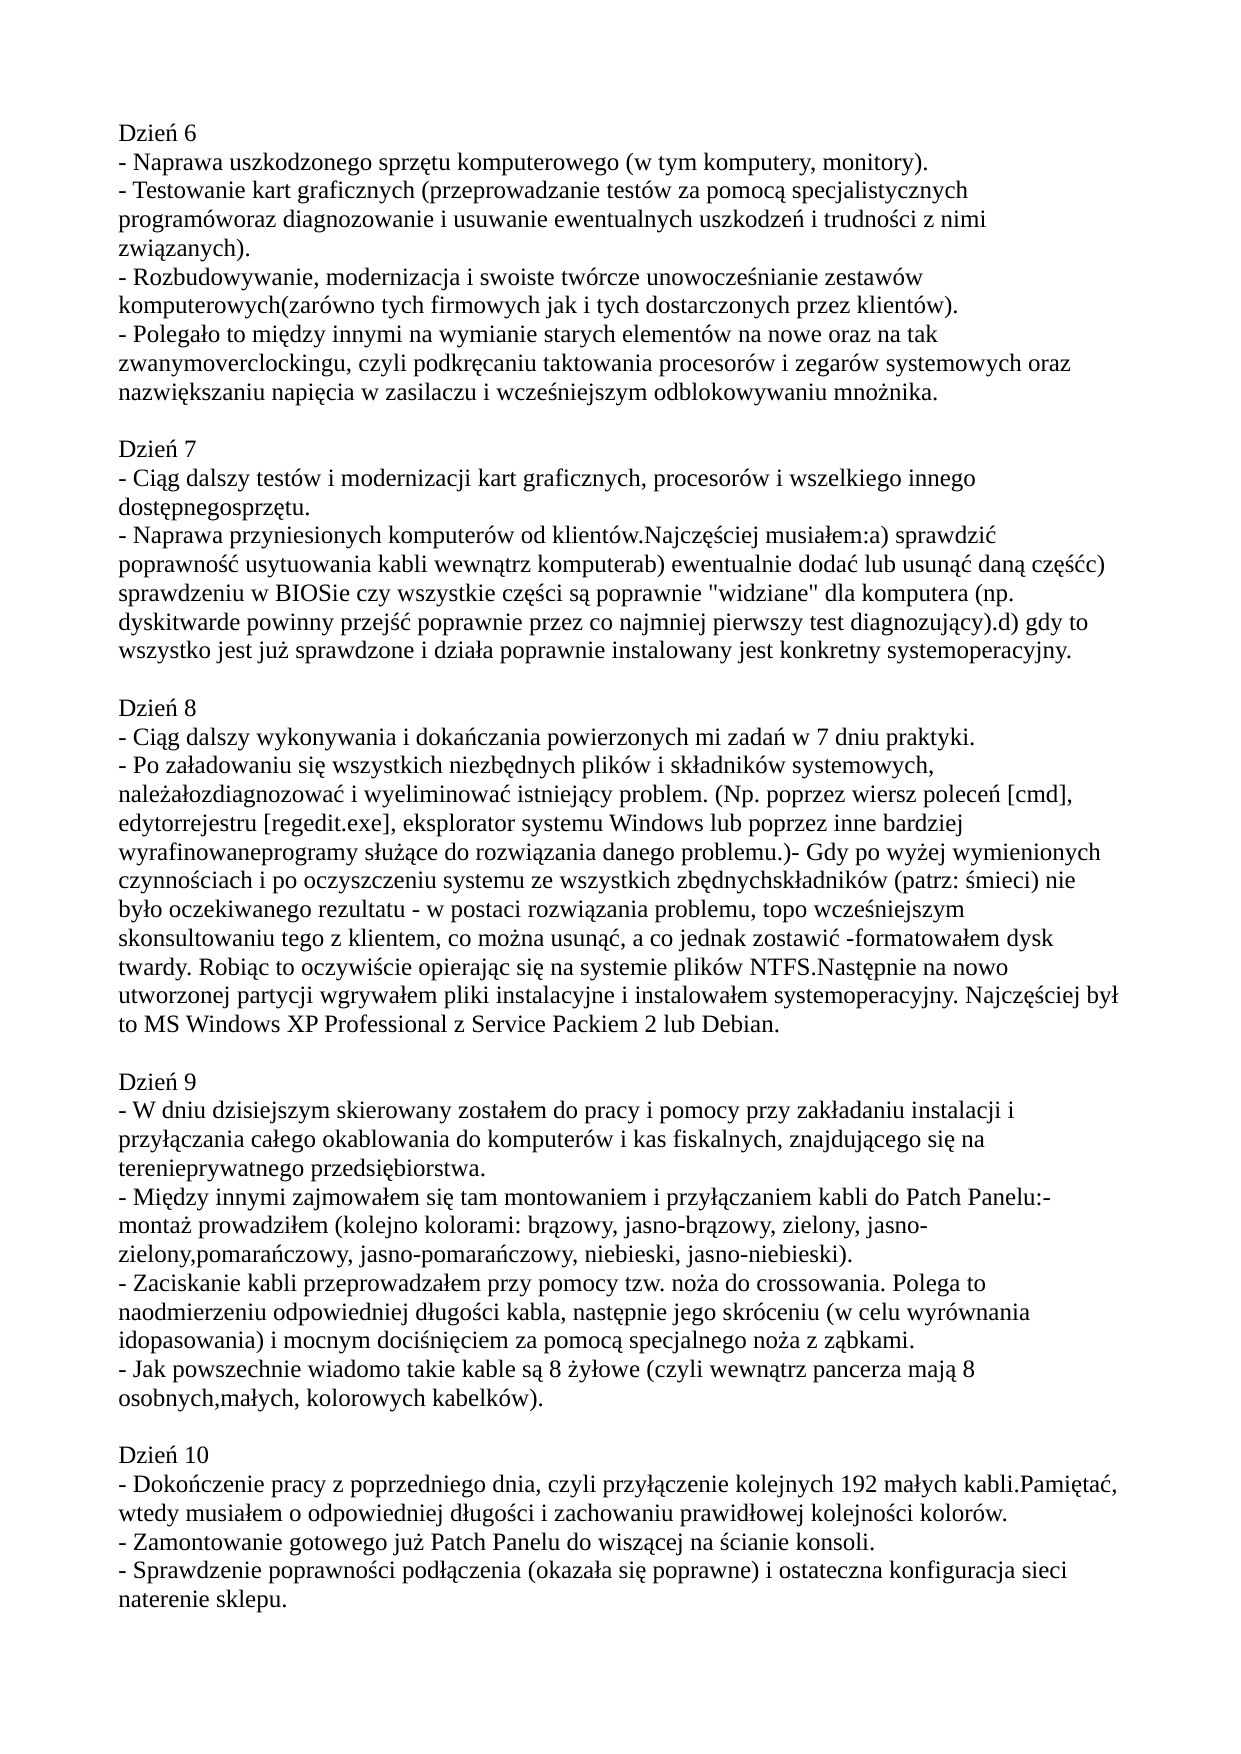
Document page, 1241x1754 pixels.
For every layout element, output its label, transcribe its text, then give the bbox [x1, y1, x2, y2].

text - Ciąg dalszy testów i modernizacji kart graficznych, procesorów i wszelkiego innego dostępnegosprzętu. [118, 463, 1122, 521]
text Dzień 8 [118, 693, 1122, 722]
text - Dokończenie pracy z poprzedniego dnia, czyli przyłączenie kolejnych 192 małych kabli.Pamiętać, wtedy musiałem o odpowiedniej długości i zachowaniu prawidłowej kolejności kolorów. [118, 1469, 1122, 1527]
text - Testowanie kart graficznych (przeprowadzanie testów za pomocą specjalistycznych programóworaz diagnozowanie i usuwanie ewentualnych uszkodzeń i trudności z nimi związanych). [118, 176, 1122, 262]
text Dzień 9 [118, 1067, 1122, 1096]
text - Sprawdzenie poprawności podłączenia (okazała się poprawne) i ostateczna konfiguracja sieci naterenie sklepu. [118, 1556, 1122, 1613]
text Dzień 10 [118, 1441, 1122, 1469]
text - Między innymi zajmowałem się tam montowaniem i przyłączaniem kabli do Patch Panelu:- montaż prowadziłem (kolejno kolorami: brązowy, jasno-brązowy, zielony, jasno-zielony,pomarańczowy, jasno-pomarańczowy, niebieski, jasno-niebieski). [118, 1182, 1122, 1268]
text - Ciąg dalszy wykonywania i dokańczania powierzonych mi zadań w 7 dniu praktyki. [118, 722, 1122, 751]
text - Rozbudowywanie, modernizacja i swoiste twórcze unowocześnianie zestawów komputerowych(zarówno tych firmowych jak i tych dostarczonych przez klientów). [118, 262, 1122, 319]
text Dzień 6 [118, 118, 1122, 147]
text - Po załadowaniu się wszystkich niezbędnych plików i składników systemowych, należałozdiagnozować i wyeliminować istniejący problem. (Np. poprzez wiersz poleceń [cmd], edytorrejestru [regedit.exe], eksplorator systemu Windows lub poprzez inne bardziej wyrafinowaneprogramy służące do rozwiązania danego problemu.)- Gdy po wyżej wymienionych czynnościach i po oczyszczeniu systemu ze wszystkich zbędnychskładników (patrz: śmieci) nie było oczekiwanego rezultatu - w postaci rozwiązania problemu, topo wcześniejszym skonsultowaniu tego z klientem, co można usunąć, a co jednak zostawić -formatowałem dysk twardy. Robiąc to oczywiście opierając się na systemie plików NTFS.Następnie na nowo utworzonej partycji wgrywałem pliki instalacyjne i instalowałem systemoperacyjny. Najczęściej był to MS Windows XP Professional z Service Packiem 2 lub Debian. [118, 751, 1122, 1038]
text - Naprawa przyniesionych komputerów od klientów.Najczęściej musiałem:a) sprawdzić poprawność usytuowania kabli wewnątrz komputerab) ewentualnie dodać lub usunąć daną częśćc) sprawdzeniu w BIOSie czy wszystkie części są poprawnie "widziane" dla komputera (np. dyskitwarde powinny przejść poprawnie przez co najmniej pierwszy test diagnozujący).d) gdy to wszystko jest już sprawdzone i działa poprawnie instalowany jest konkretny systemoperacyjny. [118, 521, 1122, 664]
text - W dniu dzisiejszym skierowany zostałem do pracy i pomocy przy zakładaniu instalacji i przyłączania całego okablowania do komputerów i kas fiskalnych, znajdującego się na terenieprywatnego przedsiębiorstwa. [118, 1096, 1122, 1182]
text - Polegało to między innymi na wymianie starych elementów na nowe oraz na tak zwanymoverclockingu, czyli podkręcaniu taktowania procesorów i zegarów systemowych oraz nazwiększaniu napięcia w zasilaczu i wcześniejszym odblokowywaniu mnożnika. [118, 319, 1122, 406]
text - Zaciskanie kabli przeprowadzałem przy pomocy tzw. noża do crossowania. Polega to naodmierzeniu odpowiedniej długości kabla, następnie jego skróceniu (w celu wyrównania idopasowania) i mocnym dociśnięciem za pomocą specjalnego noża z ząbkami. [118, 1268, 1122, 1354]
text - Naprawa uszkodzonego sprzętu komputerowego (w tym komputery, monitory). [118, 147, 1122, 176]
text - Zamontowanie gotowego już Patch Panelu do wiszącej na ścianie konsoli. [118, 1527, 1122, 1556]
text Dzień 7 [118, 434, 1122, 463]
text - Jak powszechnie wiadomo takie kable są 8 żyłowe (czyli wewnątrz pancerza mają 8 osobnych,małych, kolorowych kabelków). [118, 1354, 1122, 1412]
